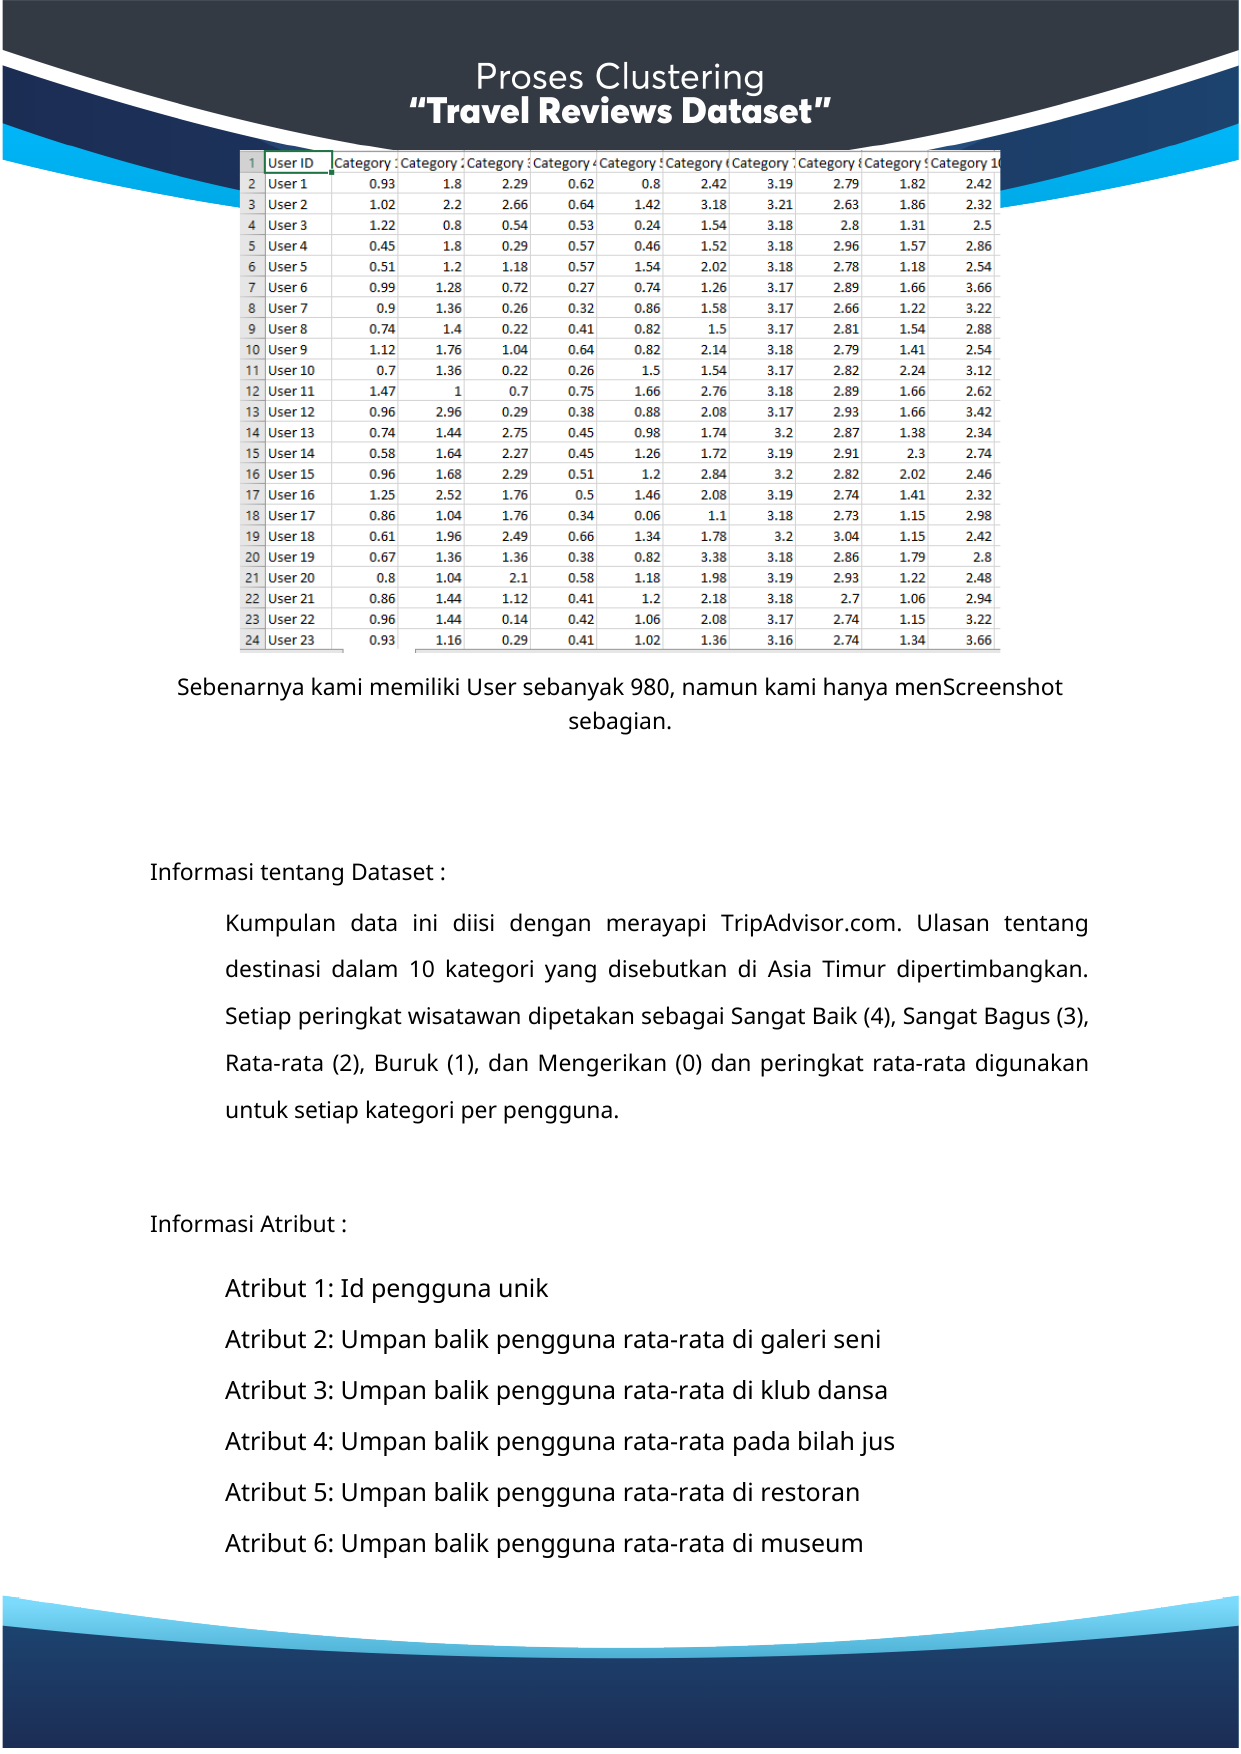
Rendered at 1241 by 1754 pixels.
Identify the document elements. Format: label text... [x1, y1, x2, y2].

text Informasi tentang Dataset : [150, 856, 1090, 887]
text Atribut 2: Umpan balik pengguna rata-rata di galeri seni [225, 1322, 1090, 1356]
text Atribut 1: Id pengguna unik [225, 1271, 1090, 1305]
text Atribut 3: Umpan balik pengguna rata-rata di klub dansa [225, 1373, 1090, 1407]
text Kumpulan data ini diisi dengan merayapi TripAdvisor.com. Ulasan tentang destinasi dalam 10 kategori yang disebutkan di Asia Timur dipertimbangkan. Setiap peringkat wisatawan dipetakan sebagai Sangat Baik (4), Sangat Bagus (3), Rata-rata (2), Buruk (1), dan Mengerikan (0) dan peringkat rata-rata digunakan untuk setiap kategori per pengguna. [225, 907, 1090, 1125]
text Informasi Atribut : [150, 1208, 1090, 1239]
text Atribut 6: Umpan balik pengguna rata-rata di museum [225, 1526, 1090, 1560]
text Atribut 5: Umpan balik pengguna rata-rata di restoran [225, 1475, 1090, 1509]
picture [2, 0, 1239, 1748]
text Sebenarnya kami memiliki User sebanyak 980, namun kami hanya menScreenshot sebagian. [150, 671, 1090, 736]
text Atribut 4: Umpan balik pengguna rata-rata pada bilah jus [225, 1424, 1090, 1458]
